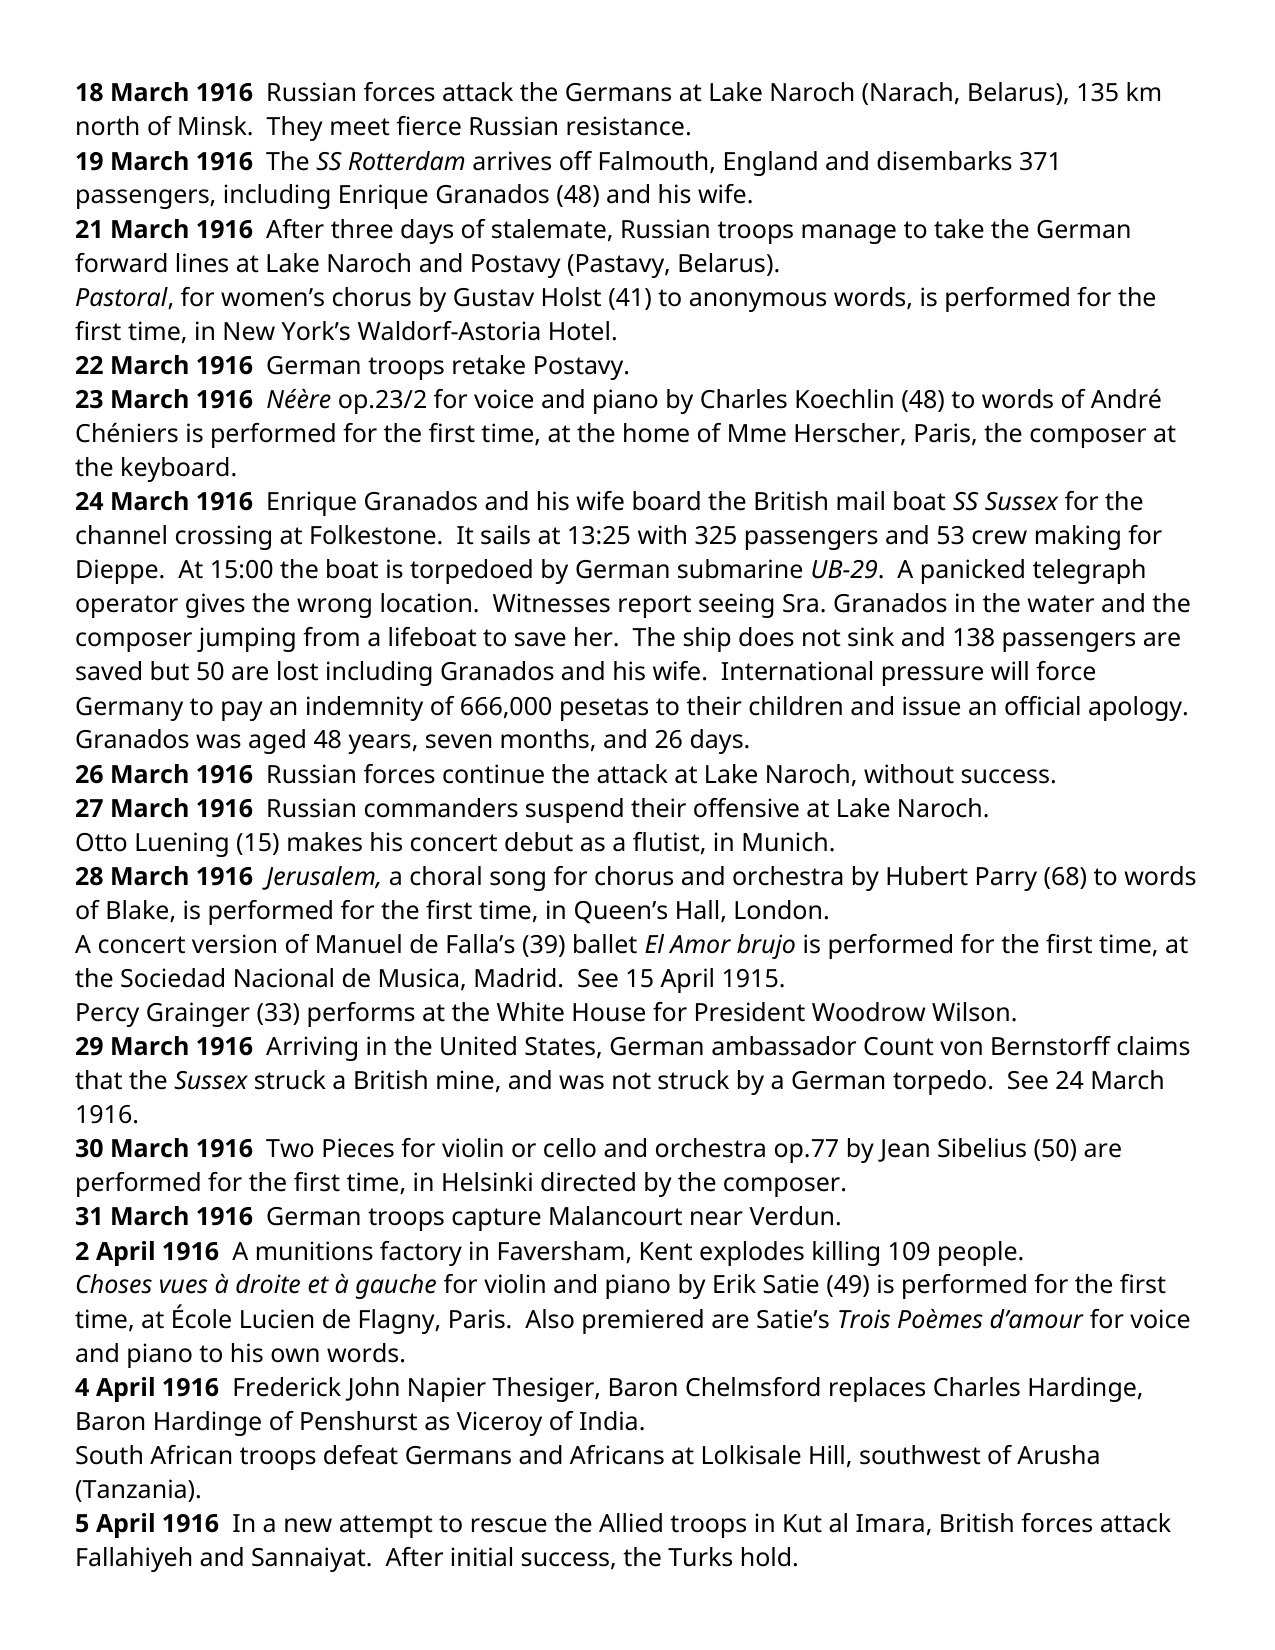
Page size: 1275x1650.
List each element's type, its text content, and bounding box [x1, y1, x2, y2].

text 21 March 1916 After three days of stalemate, Russian troops manage to take the German forward lines at Lake Naroch and Postavy (Pastavy, Belarus). [75, 211, 1200, 279]
text 30 March 1916 Two Pieces for violin or cello and orchestra op.77 by Jean Sibelius (50) are performed for the first time, in Helsinki directed by the composer. [75, 1131, 1200, 1199]
text 23 March 1916 Néère op.23/2 for voice and piano by Charles Koechlin (48) to words of André Chéniers is performed for the first time, at the home of Mme Herscher, Paris, the composer at the keyboard. [75, 382, 1200, 484]
text 24 March 1916 Enrique Granados and his wife board the British mail boat SS Sussex for the channel crossing at Folkestone. It sails at 13:25 with 325 passengers and 53 crew making for Dieppe. At 15:00 the boat is torpedoed by German submarine UB-29. A panicked telegraph operator gives the wrong location. Witnesses report seeing Sra. Granados in the water and the composer jumping from a lifeboat to save her. The ship does not sink and 138 passengers are saved but 50 are lost including Granados and his wife. International pressure will force Germany to pay an indemnity of 666,000 pesetas to their children and issue an official apology. Granados was aged 48 years, seven months, and 26 days. [75, 484, 1200, 756]
text 22 March 1916 German troops retake Postavy. [75, 347, 1200, 382]
text 29 March 1916 Arriving in the United States, German ambassador Count von Bernstorff claims that the Sussex struck a British mine, and was not struck by a German torpedo. See 24 March 1916. [75, 1029, 1200, 1131]
text 2 April 1916 A munitions factory in Faversham, Kent explodes killing 109 people. [75, 1233, 1200, 1267]
text 26 March 1916 Russian forces continue the attack at Lake Naroch, without success. [75, 756, 1200, 790]
text 31 March 1916 German troops capture Malancourt near Verdun. [75, 1199, 1200, 1233]
text 19 March 1916 The SS Rotterdam arrives off Falmouth, England and disembarks 371 passengers, including Enrique Granados (48) and his wife. [75, 143, 1200, 211]
text 5 April 1916 In a new attempt to rescue the Allied troops in Kut al Imara, British forces attack Fallahiyeh and Sannaiyat. After initial success, the Turks hold. [75, 1506, 1200, 1574]
text 4 April 1916 Frederick John Napier Thesiger, Baron Chelmsford replaces Charles Hardinge, Baron Hardinge of Penshurst as Viceroy of India. [75, 1369, 1200, 1437]
text Pastoral, for women’s chorus by Gustav Holst (41) to anonymous words, is performed for the first time, in New York’s Waldorf-Astoria Hotel. [75, 279, 1200, 347]
text South African troops defeat Germans and Africans at Lolkisale Hill, southwest of Arusha (Tanzania). [75, 1437, 1200, 1506]
text 18 March 1916 Russian forces attack the Germans at Lake Naroch (Narach, Belarus), 135 km north of Minsk. They meet fierce Russian resistance. [75, 75, 1200, 143]
text Otto Luening (15) makes his concert debut as a flutist, in Munich. [75, 824, 1200, 858]
text Choses vues à droite et à gauche for violin and piano by Erik Satie (49) is performed for the first time, at École Lucien de Flagny, Paris. Also premiered are Satie’s Trois Poèmes d’amour for voice and piano to his own words. [75, 1267, 1200, 1369]
text A concert version of Manuel de Falla’s (39) ballet El Amor brujo is performed for the first time, at the Sociedad Nacional de Musica, Madrid. See 15 April 1915. [75, 927, 1200, 995]
text 27 March 1916 Russian commanders suspend their offensive at Lake Naroch. [75, 790, 1200, 824]
text Percy Grainger (33) performs at the White House for President Woodrow Wilson. [75, 995, 1200, 1029]
text 28 March 1916 Jerusalem, a choral song for chorus and orchestra by Hubert Parry (68) to words of Blake, is performed for the first time, in Queen’s Hall, London. [75, 858, 1200, 927]
